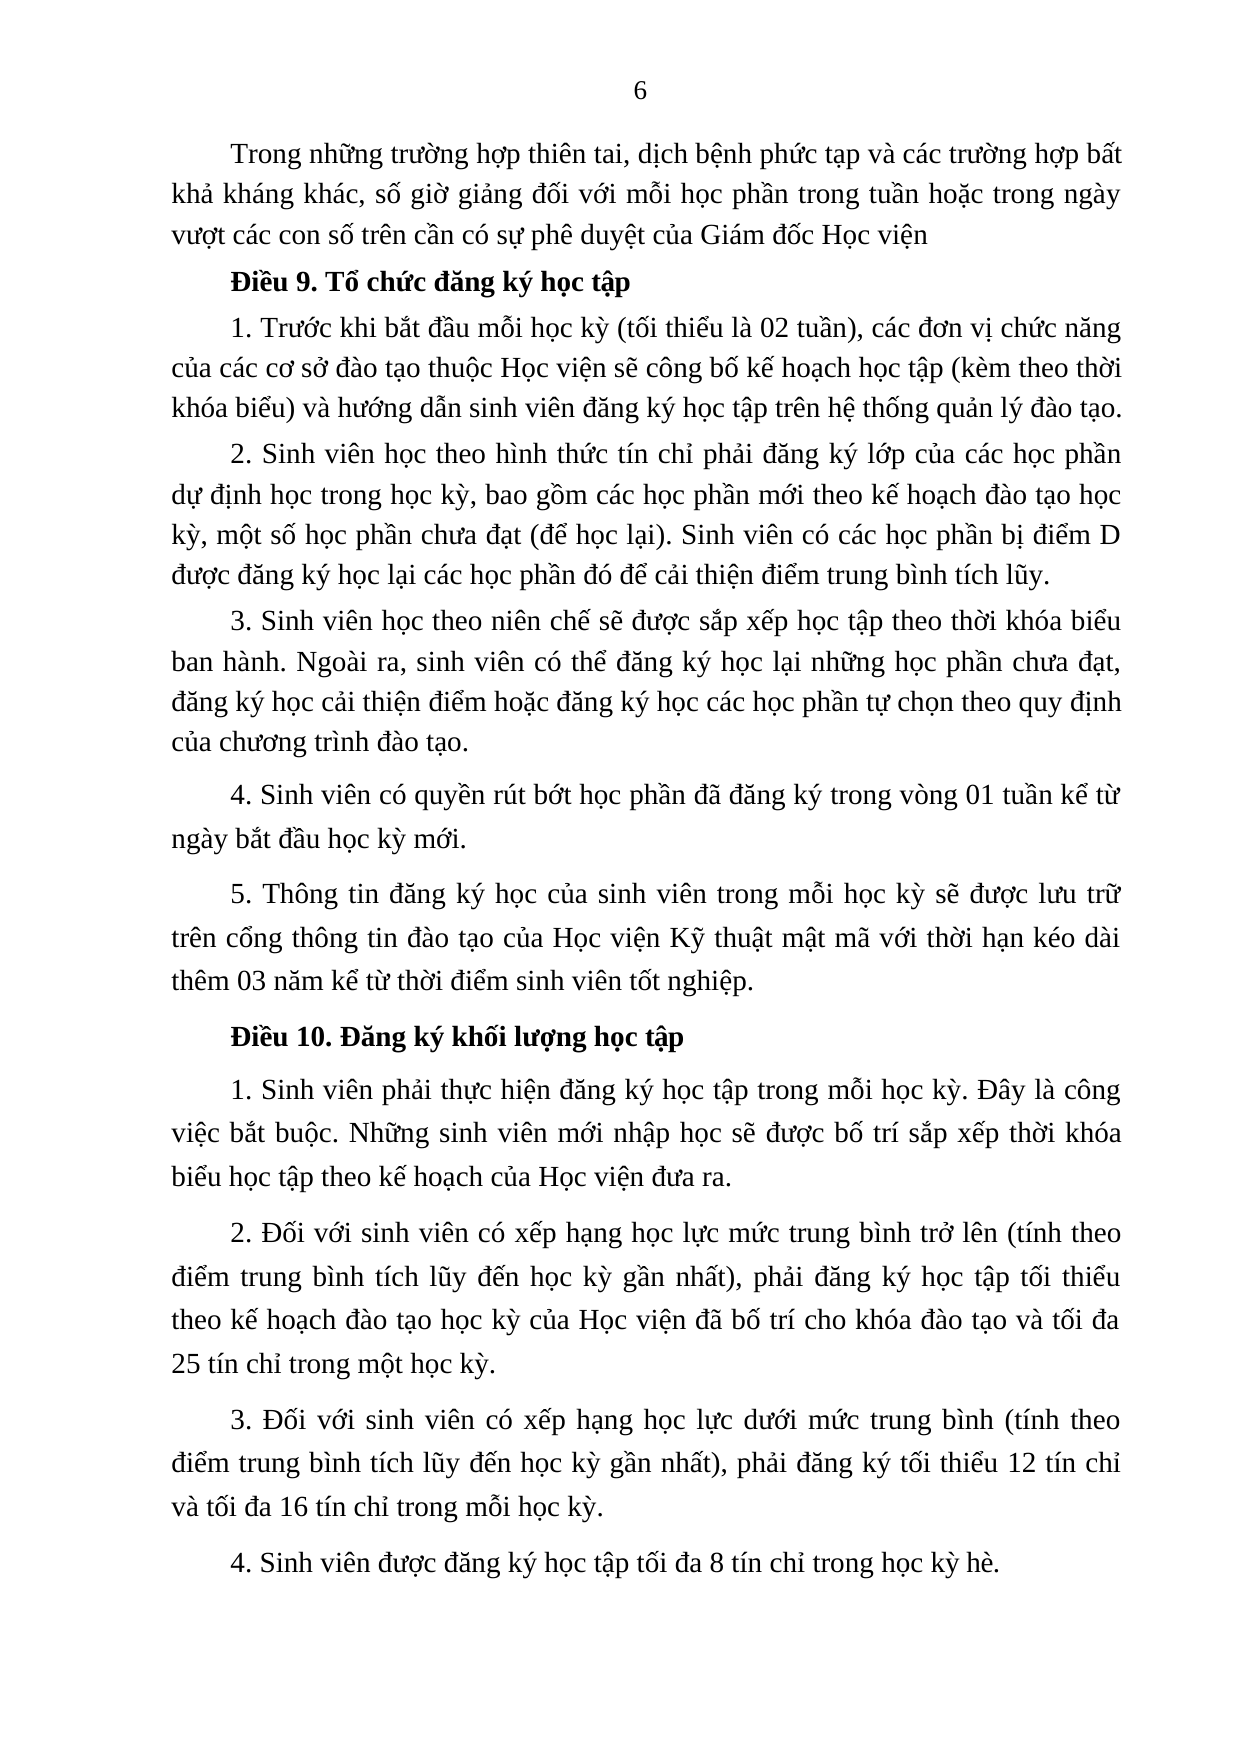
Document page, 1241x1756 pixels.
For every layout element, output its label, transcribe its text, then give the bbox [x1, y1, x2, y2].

list Sinh viên được đăng ký học tập tối đa 8 tín chỉ trong học kỳ hè. [230, 1545, 1152, 1578]
list Thông tin đăng ký học của sinh viên trong mỗi học kỳ sẽ được lưu trữ trên cổng thông tin đào tạo của Học viện Kỹ thuật mật mã với thời hạn kéo dài thêm 03 năm kể từ thời điểm sinh viên tốt nghiệp. [171, 876, 1122, 997]
list Trước khi bắt đầu mỗi học kỳ (tối thiểu là 02 tuần), các đơn vị chức năng của các cơ sở đào tạo thuộc Học viện sẽ công bố kế hoạch học tập (kèm theo thời khóa biểu) và hướng dẫn sinh viên đăng ký học tập trên hệ thống quản lý đào tạo. [171, 310, 1123, 424]
list Đối với sinh viên có xếp hạng học lực dưới mức trung bình (tính theo điểm trung bình tích lũy đến học kỳ gần nhất), phải đăng ký tối thiểu 12 tín chỉ và tối đa 16 tín chỉ trong mỗi học kỳ. [171, 1402, 1122, 1522]
list Đối với sinh viên có xếp hạng học lực mức trung bình trở lên (tính theo điểm trung bình tích lũy đến học kỳ gần nhất), phải đăng ký học tập tối thiểu theo kế hoạch đào tạo học kỳ của Học viện đã bố trí cho khóa đào tạo và tối đa 25 tín chỉ trong một học kỳ. [171, 1215, 1122, 1379]
subtitle Điều 9. Tổ chức đăng ký học tập [230, 264, 1152, 297]
text Trong những trường hợp thiên tai, dịch bệnh phức tạp và các trường hợp bất khả kháng khác, số giờ giảng đối với mỗi học phần trong tuần hoặc trong ngày vượt các con số trên cần có sự phê duyệt của Giám đốc Học viện [171, 136, 1123, 250]
list Sinh viên có quyền rút bớt học phần đã đăng ký trong vòng 01 tuần kể từ ngày bắt đầu học kỳ mới. [171, 777, 1121, 854]
list Sinh viên phải thực hiện đăng ký học tập trong mỗi học kỳ. Đây là công việc bắt buộc. Những sinh viên mới nhập học sẽ được bố trí sắp xếp thời khóa biểu học tập theo kế hoạch của Học viện đưa ra. [171, 1072, 1123, 1193]
subtitle Điều 10. Đăng ký khối lượng học tập [230, 1019, 1152, 1053]
list Sinh viên học theo hình thức tín chỉ phải đăng ký lớp của các học phần dự định học trong học kỳ, bao gồm các học phần mới theo kế hoạch đào tạo học kỳ, một số học phần chưa đạt (để học lại). Sinh viên có các học phần bị điểm D được đăng ký học lại các học phần đó để cải thiện điểm trung bình tích lũy. [171, 437, 1122, 591]
list Sinh viên học theo niên chế sẽ được sắp xếp học tập theo thời khóa biểu ban hành. Ngoài ra, sinh viên có thể đăng ký học lại những học phần chưa đạt, đăng ký học cải thiện điểm hoặc đăng ký học các học phần tự chọn theo quy định của chương trình đào tạo. [171, 603, 1123, 758]
